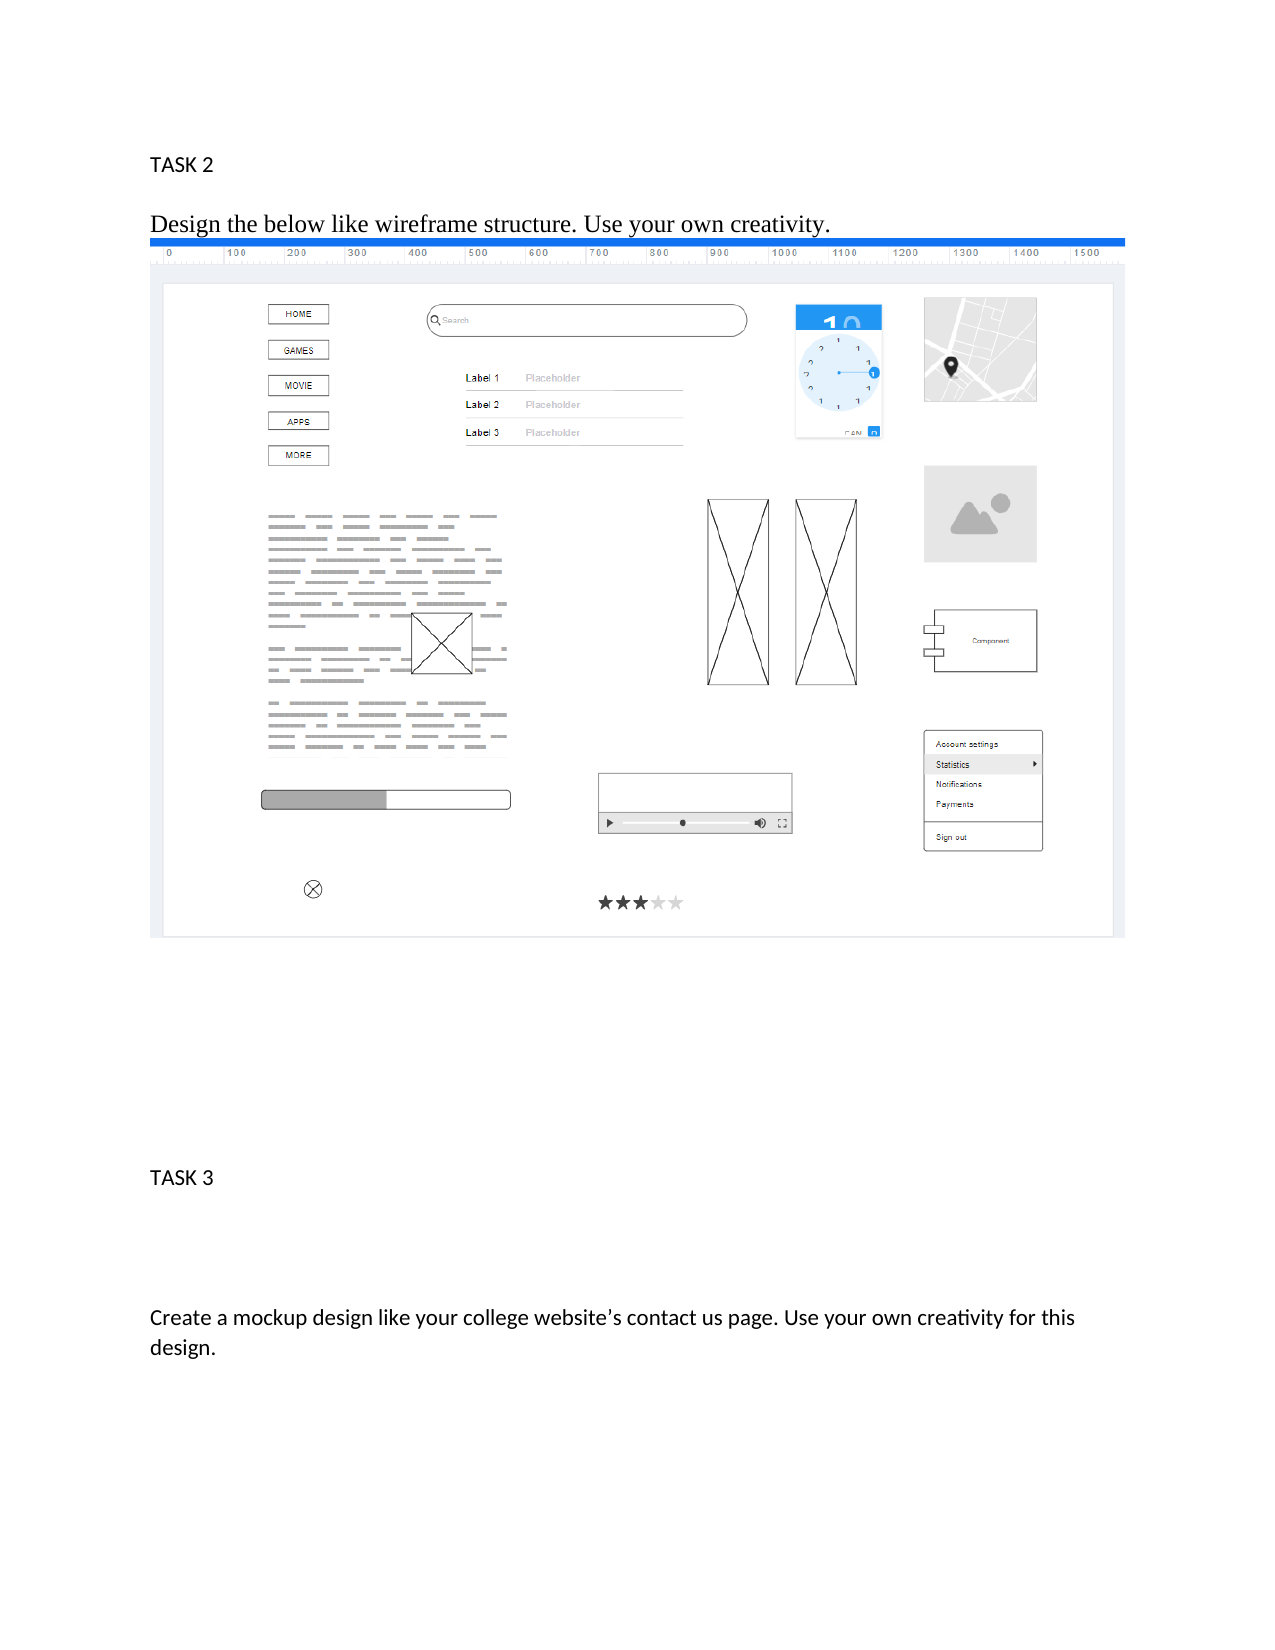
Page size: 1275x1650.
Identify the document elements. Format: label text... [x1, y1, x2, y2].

picture [150, 238, 1125, 938]
text Create a mockup design like your college website’s contact us page. Use your own creativity for this design. [150, 1303, 1125, 1362]
text TASK 2 [150, 150, 1125, 178]
text TASK 3 [150, 1163, 1125, 1191]
text Design the below like wireframe structure. Use your own creativity. [150, 209, 1125, 238]
